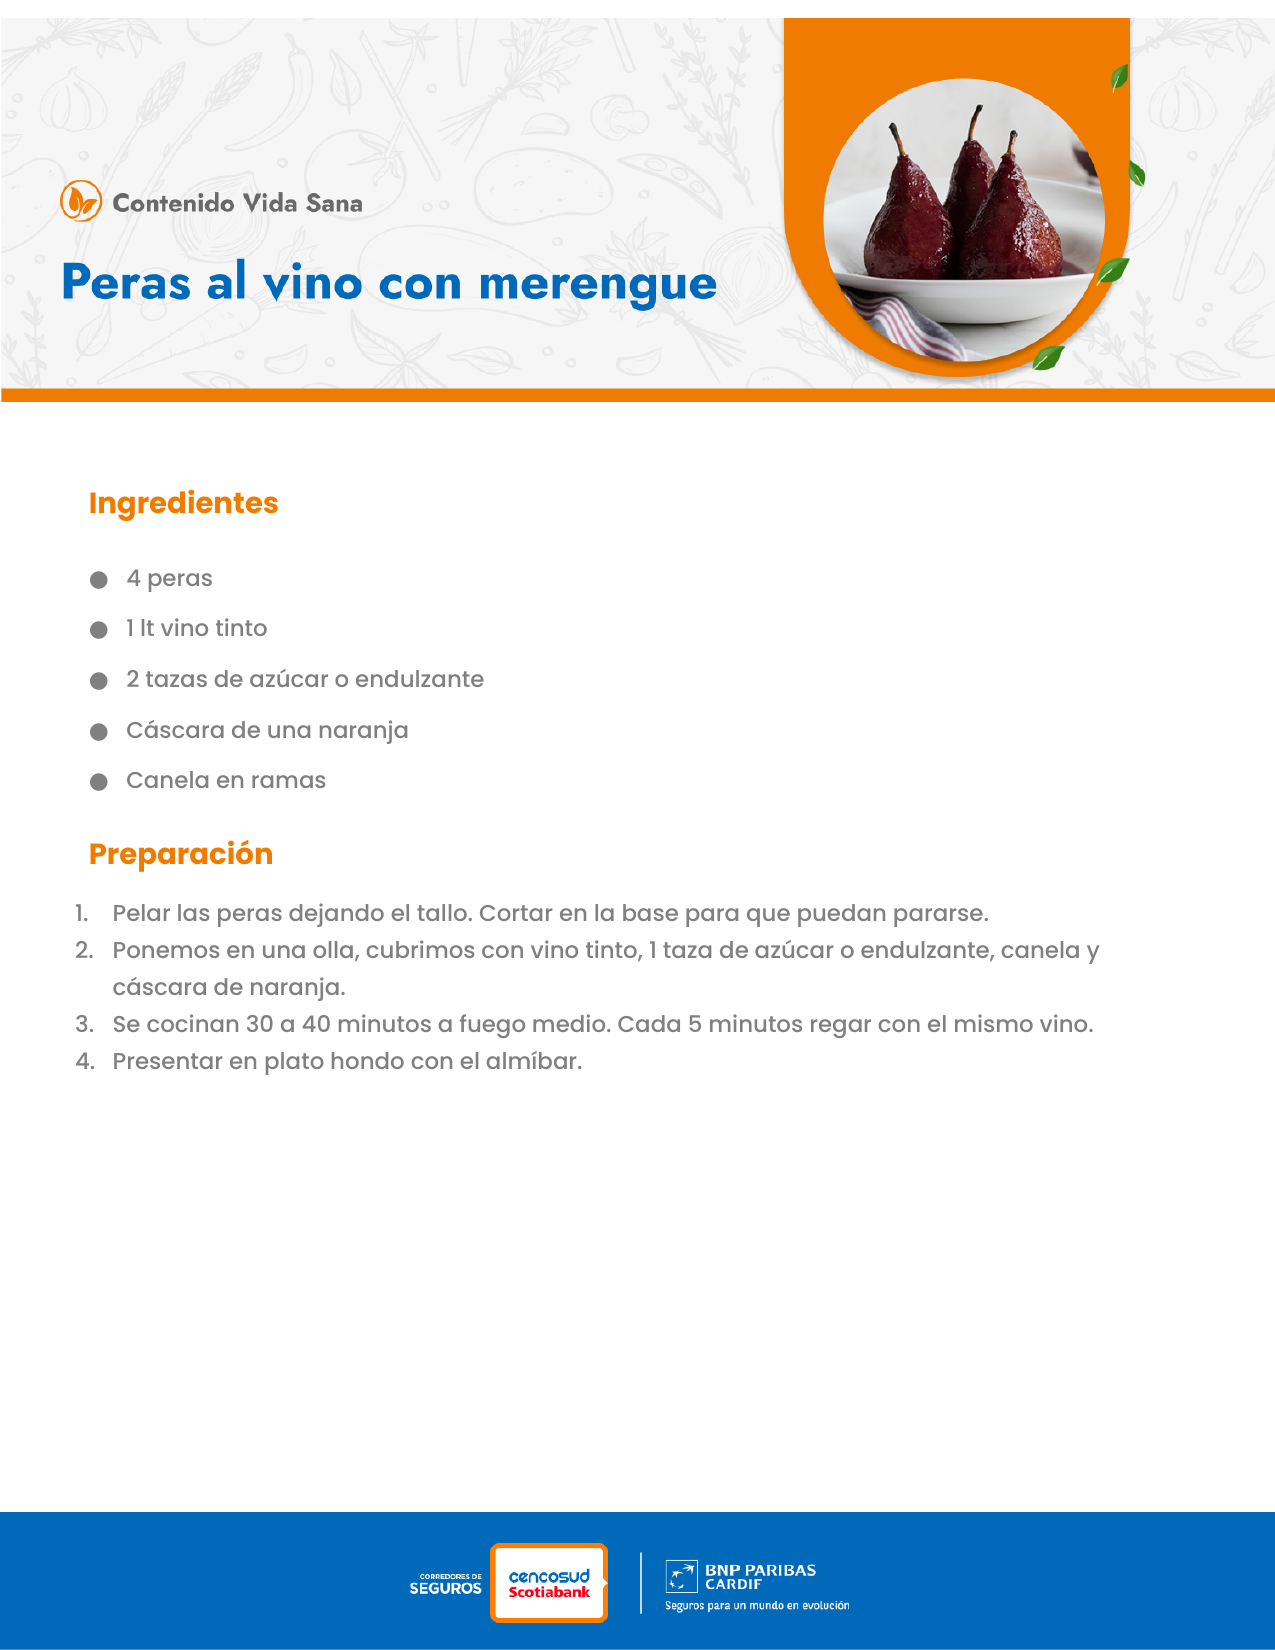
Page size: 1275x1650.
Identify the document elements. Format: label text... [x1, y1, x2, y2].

picture [0, 1512, 1275, 1650]
list 1 lt vino tinto [88, 603, 1181, 650]
list 2 tazas de azúcar o endulzante [88, 653, 1181, 701]
list 4 peras [88, 552, 1181, 599]
picture [1, 18, 1275, 402]
text Ingredientes [88, 480, 1181, 524]
text Preparación [88, 831, 1181, 874]
list Cáscara de una naranja [88, 704, 1181, 751]
list Presentar en plato hondo con el almíbar. [75, 1043, 1181, 1077]
list Canela en ramas [88, 755, 1181, 802]
list Se cocinan 30 a 40 minutos a fuego medio. Cada 5 minutos regar con el mismo vino. [75, 1006, 1181, 1040]
list Ponemos en una olla, cubrimos con vino tinto, 1 taza de azúcar o endulzante, canela y cáscara de naranja. [75, 932, 1181, 1003]
list Pelar las peras dejando el tallo. Cortar en la base para que puedan pararse. [75, 894, 1181, 929]
